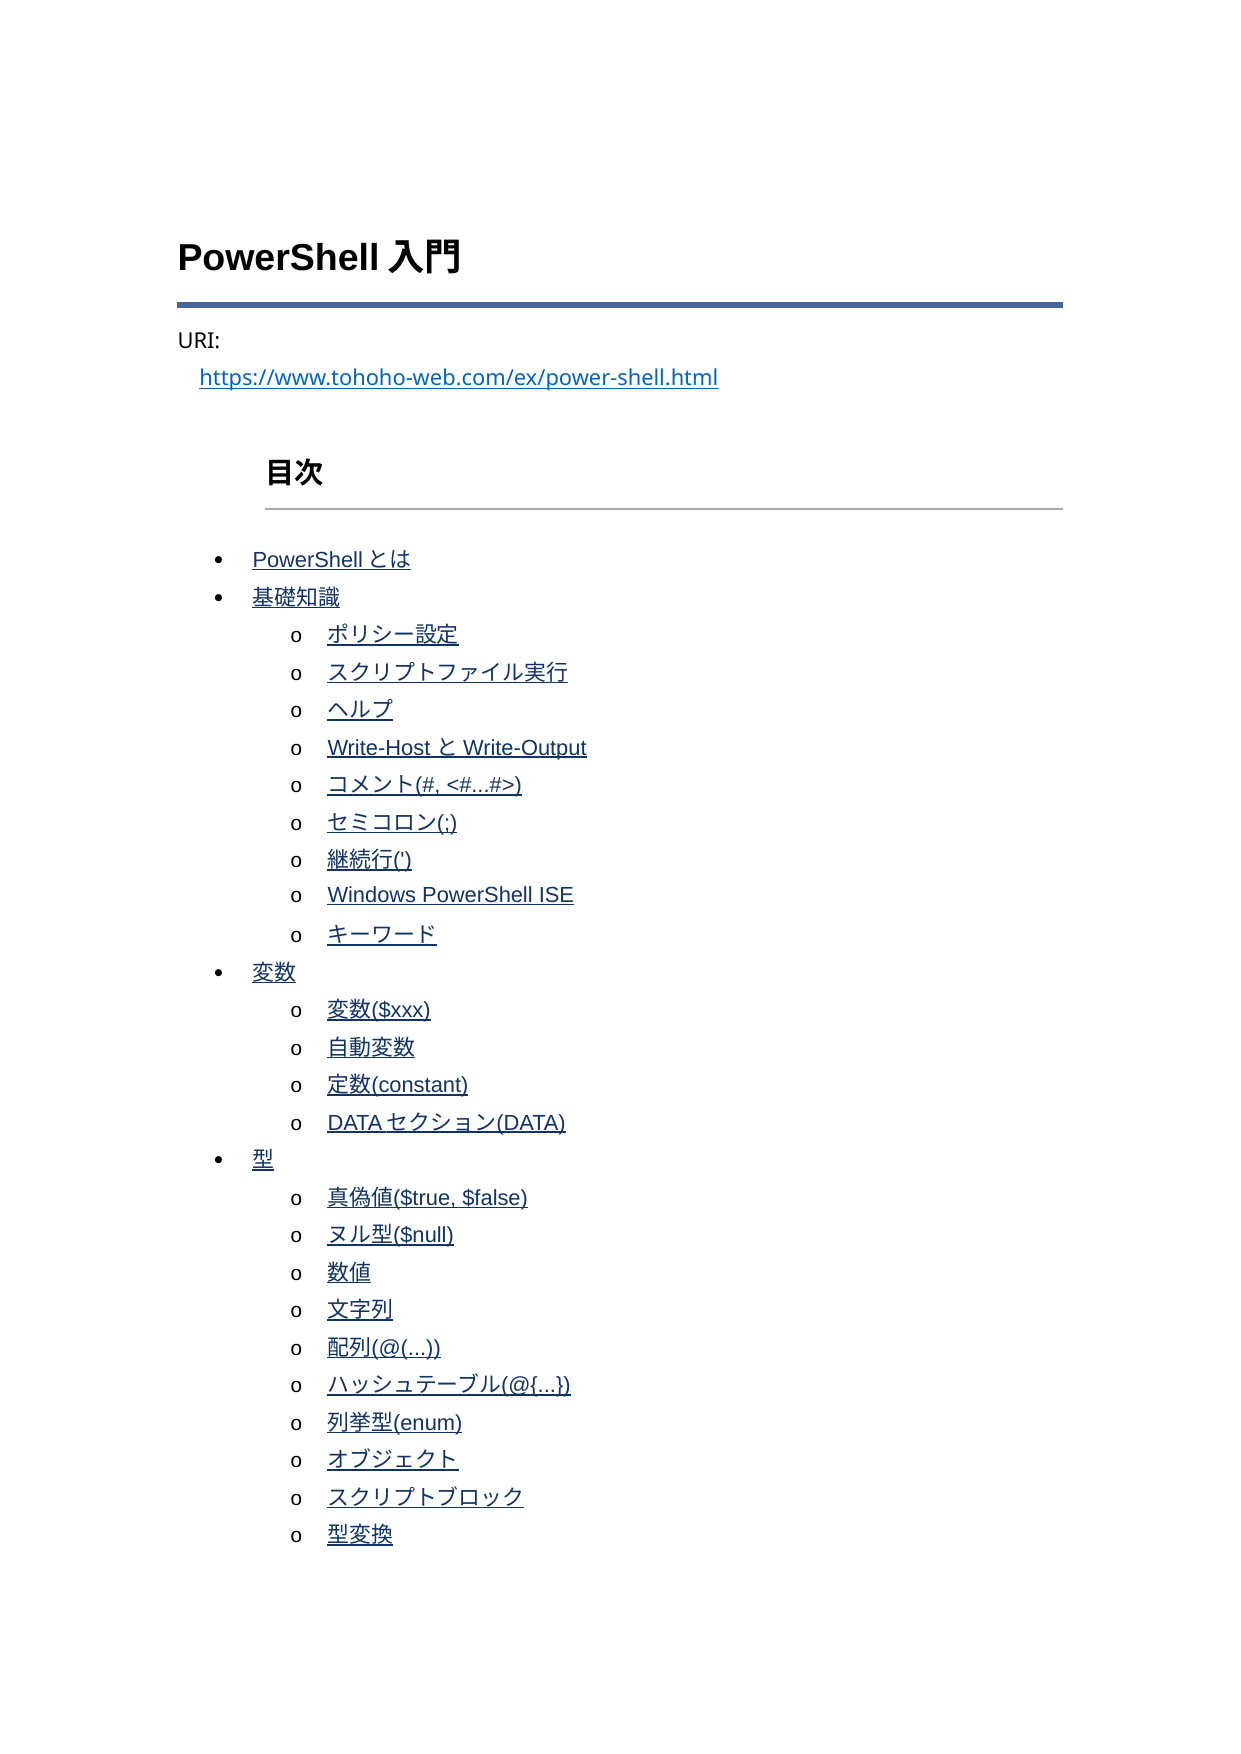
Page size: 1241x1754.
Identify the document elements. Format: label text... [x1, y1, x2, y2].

list 真偽値($true, $false) [290, 1177, 1063, 1214]
list 配列(@(...)) [290, 1327, 1063, 1364]
list キーワード [290, 914, 1063, 952]
list PowerShellとは [215, 539, 1063, 577]
list 数値 [290, 1252, 1063, 1289]
list 継続行(') [290, 839, 1063, 877]
list 変数($xxx) [290, 989, 1063, 1027]
list ヘルプ [290, 689, 1063, 727]
list コメント(#, <#...#>) [290, 764, 1063, 802]
list スクリプトファイル実行 [290, 652, 1063, 689]
list 型 [215, 1139, 1063, 1177]
text https://www.tohoho-web.com/ex/power-shell.html [177, 358, 1063, 396]
text URI: [177, 321, 1063, 358]
list オブジェクト [290, 1439, 1063, 1477]
list Windows PowerShell ISE [290, 877, 1063, 914]
list 自動変数 [290, 1027, 1063, 1064]
text PowerShell入門 [177, 217, 1063, 302]
list DATAセクション(DATA) [290, 1102, 1063, 1139]
list Write-Host と Write-Output [290, 727, 1063, 764]
list 文字列 [290, 1289, 1063, 1327]
list 型変換 [290, 1514, 1063, 1552]
list ハッシュテーブル(@{...}) [290, 1364, 1063, 1402]
list ポリシー設定 [290, 614, 1063, 652]
list スクリプトブロック [290, 1477, 1063, 1514]
list 基礎知識 [215, 577, 1063, 614]
list セミコロン(;) [290, 802, 1063, 839]
list ヌル型($null) [290, 1214, 1063, 1252]
list 列挙型(enum) [290, 1402, 1063, 1439]
subtitle 目次 [265, 433, 1063, 508]
list 定数(constant) [290, 1064, 1063, 1102]
list 変数 [215, 952, 1063, 989]
